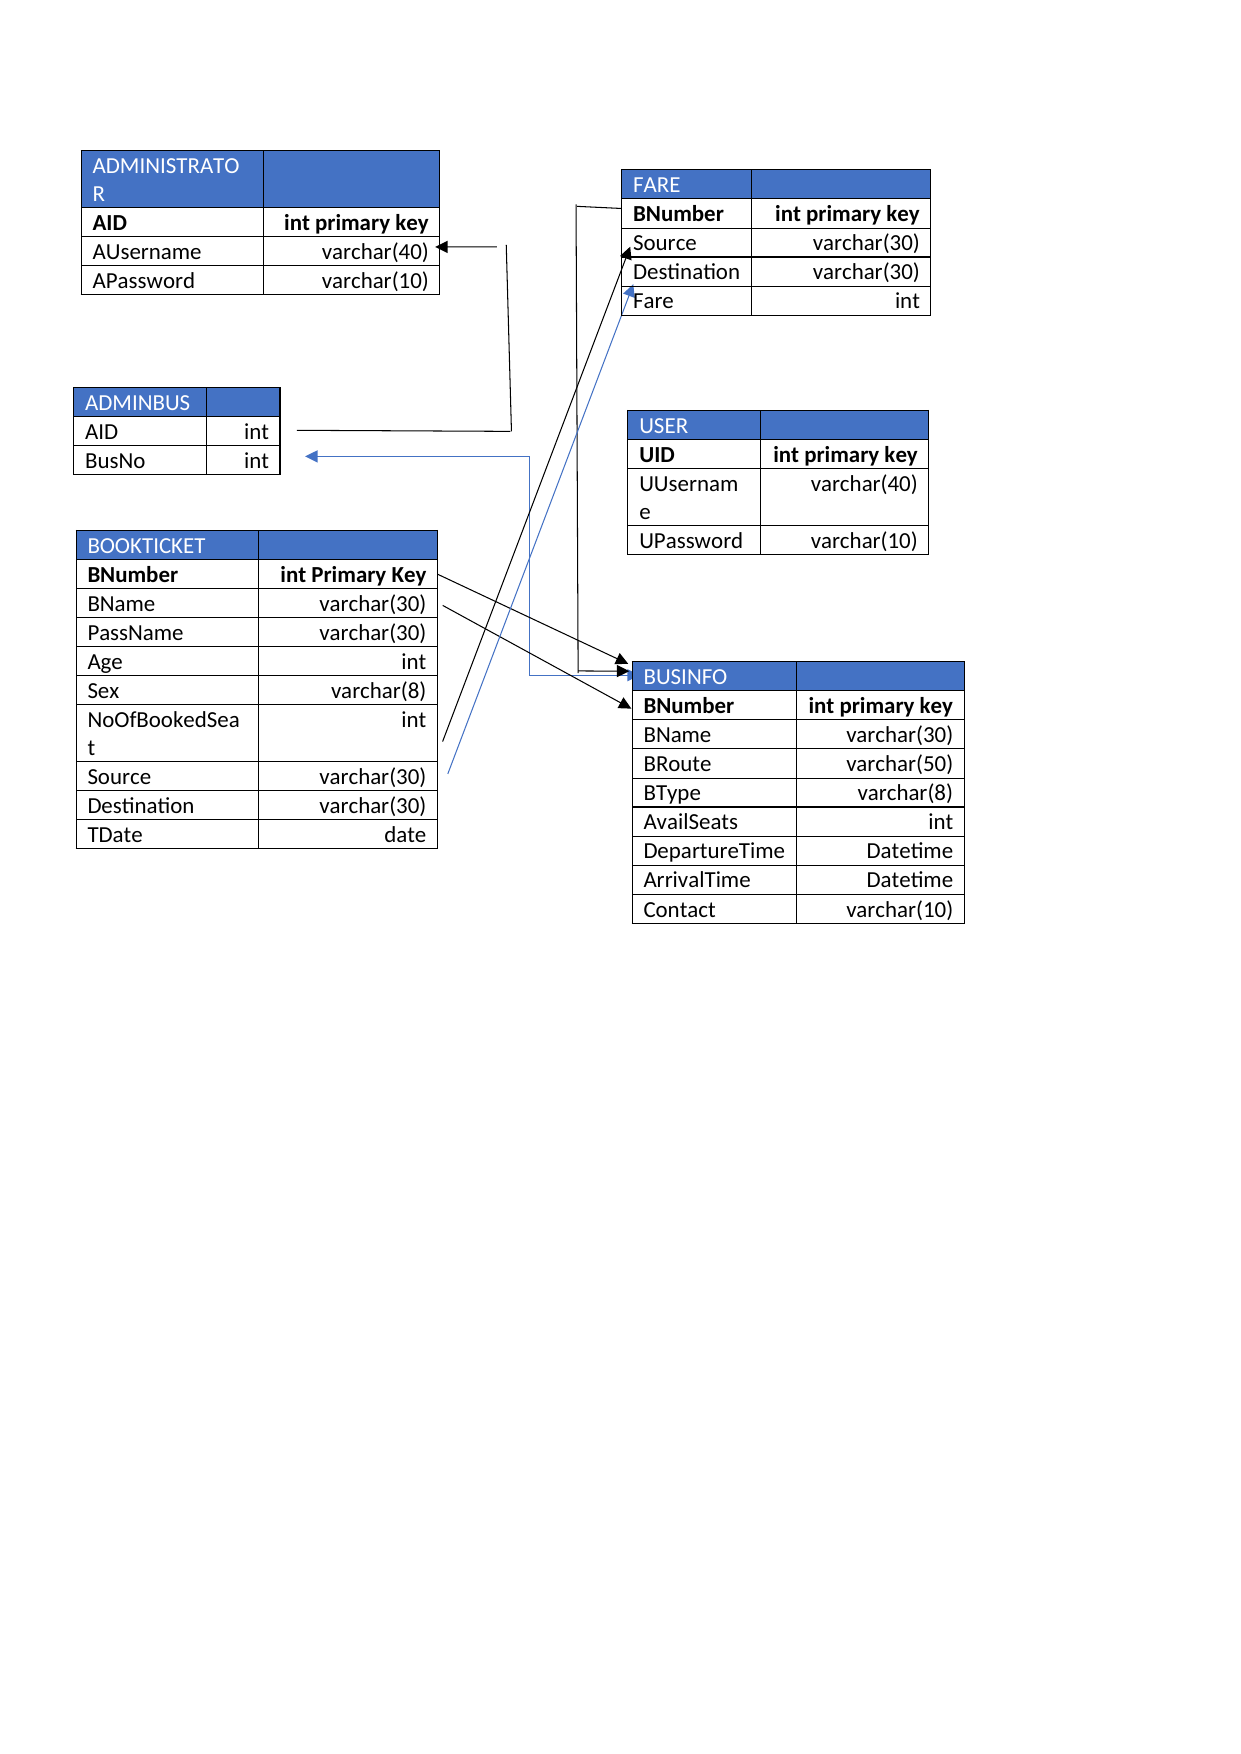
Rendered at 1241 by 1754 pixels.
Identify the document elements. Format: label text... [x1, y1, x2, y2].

table_cell BNumber [633, 691, 796, 719]
table_cell AID [74, 417, 206, 445]
table_cell BName [77, 589, 258, 617]
table_cell DepartureTime [633, 837, 796, 864]
table_cell int [207, 417, 279, 445]
table_cell Datetime [797, 837, 964, 864]
table_cell BNumber [77, 560, 258, 588]
table_cell BusNo [74, 446, 206, 474]
table_cell int Primary Key [259, 560, 437, 588]
table_cell date [259, 820, 437, 848]
table_cell varchar(10) [264, 266, 439, 294]
table_header FARE [622, 170, 751, 198]
table_cell UID [628, 440, 760, 468]
table_cell varchar(30) [752, 258, 930, 286]
table_cell PassName [77, 618, 258, 646]
table_cell int [207, 446, 279, 474]
table_header [752, 170, 930, 198]
table_cell Destination [622, 258, 751, 286]
table_cell Source [622, 229, 751, 256]
table_cell BNumber [622, 199, 751, 227]
table_cell Destination [77, 791, 258, 819]
table_cell UUsername [628, 469, 760, 525]
table_cell AID [82, 208, 263, 236]
table_header ADMINISTRATOR [82, 151, 263, 207]
table_cell varchar(30) [259, 762, 437, 790]
table_cell BType [633, 779, 796, 806]
table_cell int primary key [752, 199, 930, 227]
table_cell varchar(40) [761, 469, 928, 525]
table_cell int primary key [761, 440, 928, 468]
table_header [259, 531, 437, 559]
table_cell NoOfBookedSeat [77, 705, 258, 761]
table_cell varchar(30) [259, 791, 437, 819]
table_cell APassword [82, 266, 263, 294]
table_cell Contact [633, 895, 796, 923]
table_cell varchar(30) [259, 618, 437, 646]
table_cell BRoute [633, 749, 796, 777]
table_header [207, 388, 279, 416]
table_cell varchar(30) [797, 720, 964, 748]
table_cell Age [77, 647, 258, 675]
table_header ADMINBUS [74, 388, 206, 416]
table_cell Fare [622, 287, 751, 314]
table_header BUSINFO [633, 662, 796, 690]
table_cell AUsername [82, 237, 263, 265]
table_cell varchar(30) [752, 229, 930, 256]
table_cell varchar(8) [259, 676, 437, 704]
table_cell int [752, 287, 930, 314]
table_cell UPassword [628, 526, 760, 554]
table_cell varchar(40) [264, 237, 439, 265]
table_cell int primary key [264, 208, 439, 236]
table_cell BName [633, 720, 796, 748]
table_cell int primary key [797, 691, 964, 719]
table_cell int [259, 705, 437, 761]
table_cell Datetime [797, 866, 964, 894]
table_cell varchar(10) [761, 526, 928, 554]
table_cell Source [77, 762, 258, 790]
table_cell TDate [77, 820, 258, 848]
table_cell varchar(50) [797, 749, 964, 777]
table_header [797, 662, 964, 690]
table_header BOOKTICKET [77, 531, 258, 559]
table_header [264, 151, 439, 207]
table_cell int [259, 647, 437, 675]
table_cell AvailSeats [633, 808, 796, 836]
table_header [761, 411, 928, 439]
table_cell varchar(30) [259, 589, 437, 617]
table_cell int [797, 808, 964, 836]
table_cell ArrivalTime [633, 866, 796, 894]
table_header USER [628, 411, 760, 439]
table_cell varchar(10) [797, 895, 964, 923]
table_cell Sex [77, 676, 258, 704]
table_cell varchar(8) [797, 779, 964, 806]
